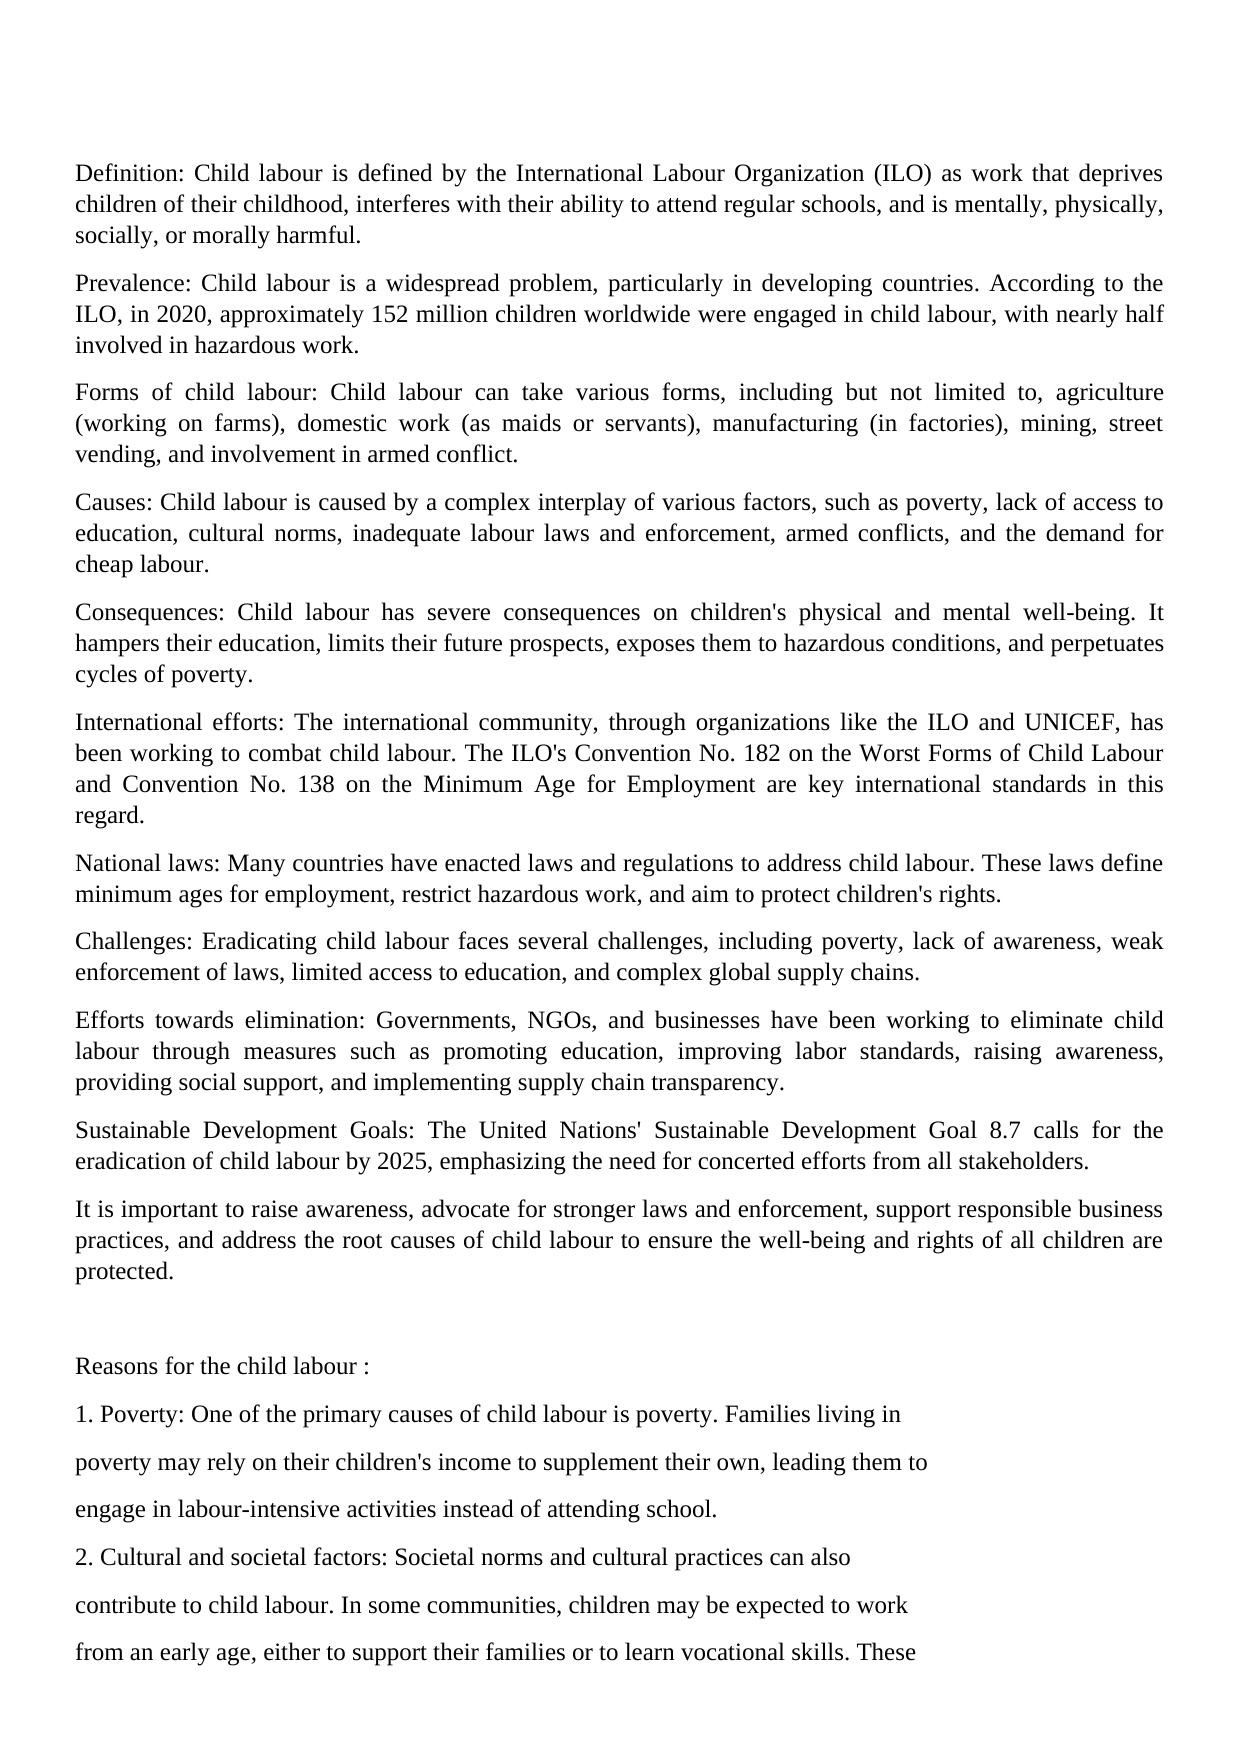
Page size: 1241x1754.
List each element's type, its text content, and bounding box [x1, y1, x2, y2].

text It is important to raise awareness, advocate for stronger laws and enforcement, support responsible business practices, and address the root causes of child labour to ensure the well-being and rights of all children are protected. [75, 1194, 1165, 1284]
text from an early age, either to support their families or to learn vocational skills. These [75, 1637, 1165, 1666]
text Sustainable Development Goals: The United Nations' Sustainable Development Goal 8.7 calls for the eradication of child labour by 2025, emphasizing the need for concerted efforts from all stakeholders. [75, 1115, 1165, 1175]
text poverty may rely on their children's income to supplement their own, leading them to [75, 1447, 1165, 1475]
text Reasons for the child labour : [75, 1351, 1165, 1380]
text 2. Cultural and societal factors: Societal norms and cultural practices can also [75, 1542, 1165, 1571]
text Prevalence: Child labour is a widespread problem, particularly in developing countries. According to the ILO, in 2020, approximately 152 million children worldwide were engaged in child labour, with nearly half involved in hazardous work. [75, 268, 1165, 358]
text Efforts towards elimination: Governments, NGOs, and businesses have been working to eliminate child labour through measures such as promoting education, improving labor standards, raising awareness, providing social support, and implementing supply chain transparency. [75, 1005, 1165, 1096]
text International efforts: The international community, through organizations like the ILO and UNICEF, has been working to combat child labour. The ILO's Convention No. 182 on the Worst Forms of Child Labour and Convention No. 138 on the Minimum Age for Employment are key international standards in this regard. [75, 707, 1165, 829]
text engage in labour-intensive activities instead of attending school. [75, 1494, 1165, 1523]
text Forms of child labour: Child labour can take various forms, including but not limited to, agriculture (working on farms), domestic work (as maids or servants), manufacturing (in factories), mining, street vending, and involvement in armed conflict. [75, 377, 1165, 468]
text National laws: Many countries have enacted laws and regulations to address child labour. These laws define minimum ages for employment, restrict hazardous work, and aim to protect children's rights. [75, 848, 1165, 907]
text Challenges: Eradicating child labour faces several challenges, including poverty, lack of awareness, weak enforcement of laws, limited access to education, and complex global supply chains. [75, 926, 1165, 986]
text Causes: Child labour is caused by a complex interplay of various factors, such as poverty, lack of access to education, cultural norms, inadequate labour laws and enforcement, armed conflicts, and the demand for cheap labour. [75, 487, 1165, 578]
text Consequences: Child labour has severe consequences on children's physical and mental well-being. It hampers their education, limits their future prospects, exposes them to hazardous conditions, and perpetuates cycles of poverty. [75, 597, 1165, 688]
text 1. Poverty: One of the primary causes of child labour is poverty. Families living in [75, 1399, 1165, 1428]
text Definition: Child labour is defined by the International Labour Organization (ILO) as work that deprives children of their childhood, interferes with their ability to attend regular schools, and is mentally, physically, socially, or morally harmful. [75, 158, 1165, 249]
text contribute to child labour. In some communities, children may be expected to work [75, 1590, 1165, 1618]
